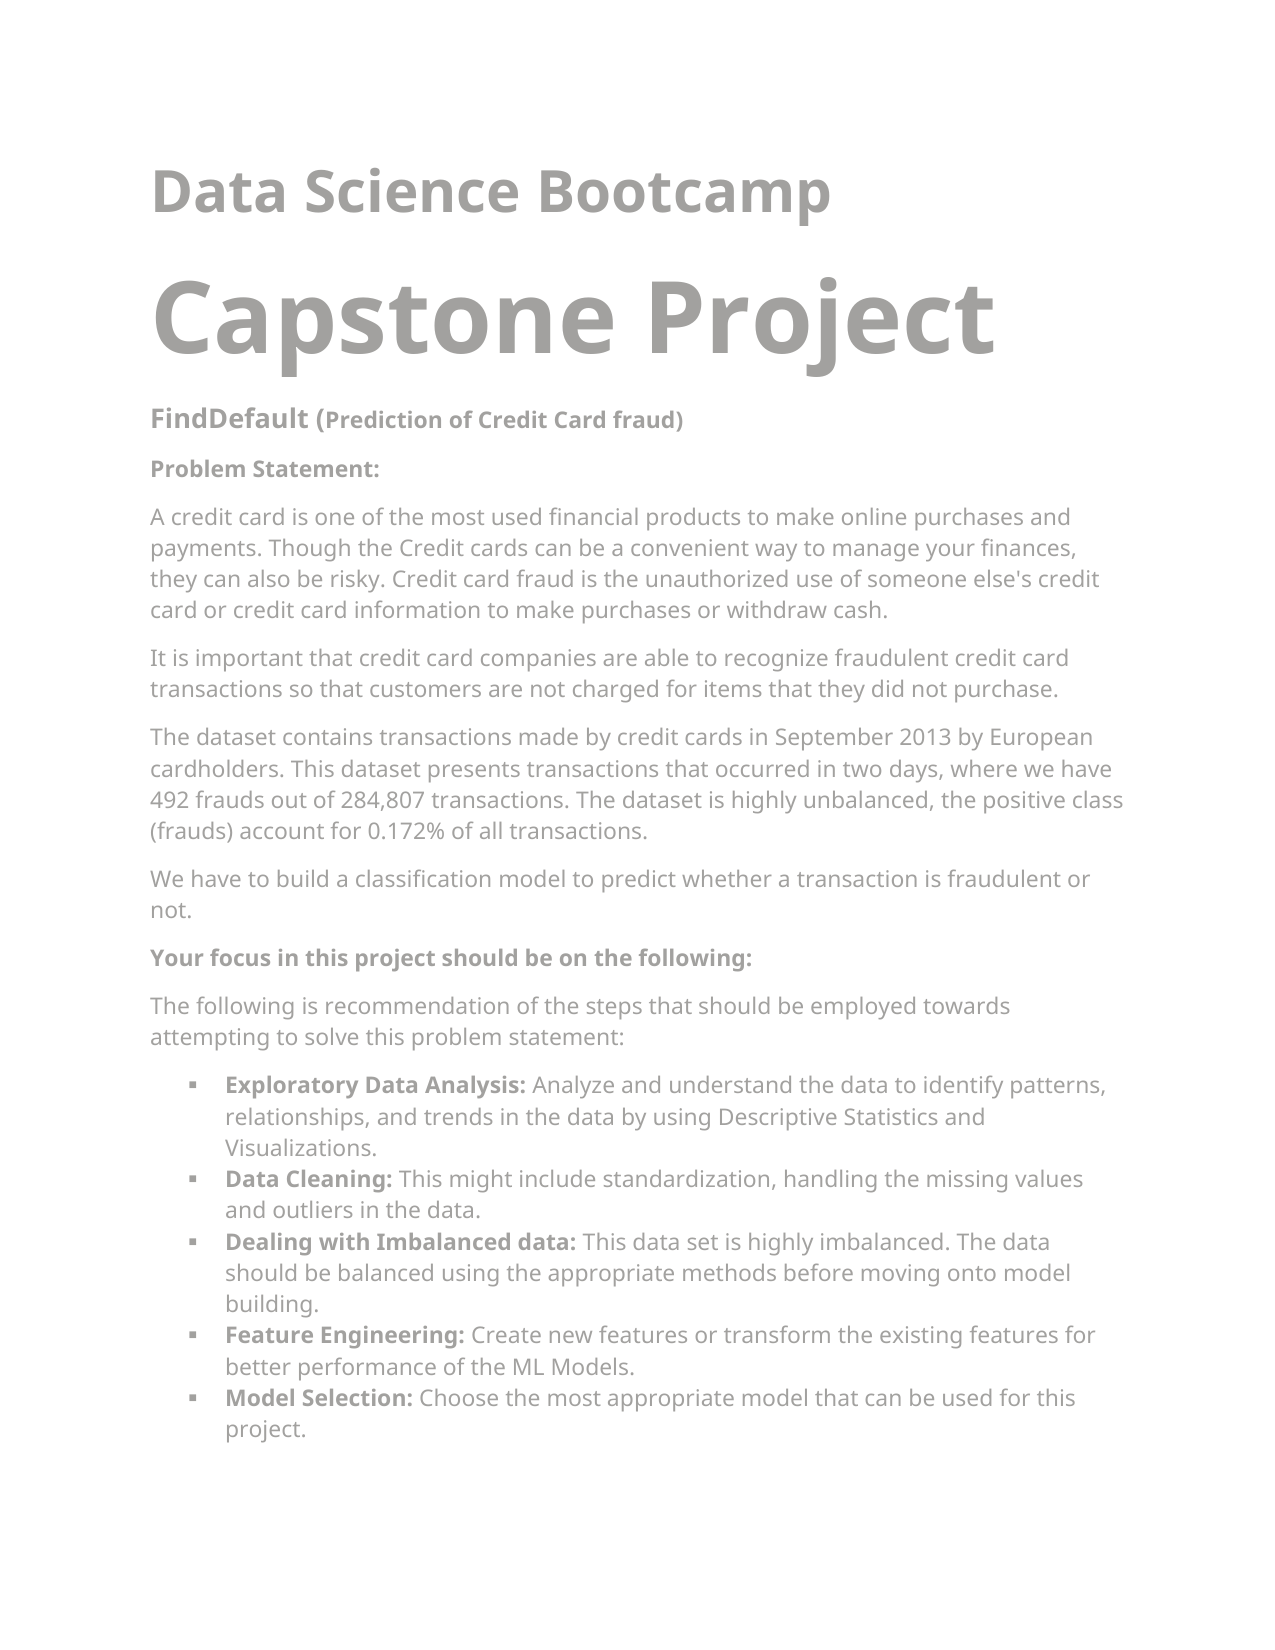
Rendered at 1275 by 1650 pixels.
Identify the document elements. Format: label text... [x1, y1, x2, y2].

text A credit card is one of the most used financial products to make online purchases and payments. Though the Credit cards can be a convenient way to manage your finances, they can also be risky. Credit card fraud is the unauthorized use of someone else's credit card or credit card information to make purchases or withdraw cash. [150, 501, 1125, 626]
text Data Science Bootcamp [150, 150, 1125, 229]
list Dealing with Imbalanced data: This data set is highly imbalanced. The data should be balanced using the appropriate methods before moving onto model building. [187, 1226, 1125, 1319]
text The dataset contains transactions made by credit cards in September 2013 by European cardholders. This dataset presents transactions that occurred in two days, where we have 492 frauds out of 284,807 transactions. The dataset is highly unbalanced, the positive class (frauds) account for 0.172% of all transactions. [150, 721, 1125, 846]
list Data Cleaning: This might include standardization, handling the missing values and outliers in the data. [187, 1163, 1125, 1226]
text Your focus in this project should be on the following: [150, 942, 1125, 973]
text The following is recommendation of the steps that should be employed towards attempting to solve this problem statement: [150, 990, 1125, 1053]
text It is important that credit card companies are able to recognize fraudulent credit card transactions so that customers are not charged for items that they did not purchase. [150, 642, 1125, 705]
text FindDefault (Prediction of Credit Card fraud) [150, 399, 1125, 436]
text We have to build a classification model to predict whether a transaction is fraudulent or not. [150, 863, 1125, 926]
text Problem Statement: [150, 453, 1125, 484]
text Capstone Project [150, 246, 1125, 382]
list Exploratory Data Analysis: Analyze and understand the data to identify patterns, relationships, and trends in the data by using Descriptive Statistics and Visualizations. [187, 1069, 1125, 1163]
list Feature Engineering: Create new features or transform the existing features for better performance of the ML Models. [187, 1319, 1125, 1382]
list Model Selection: Choose the most appropriate model that can be used for this project. [187, 1382, 1125, 1444]
